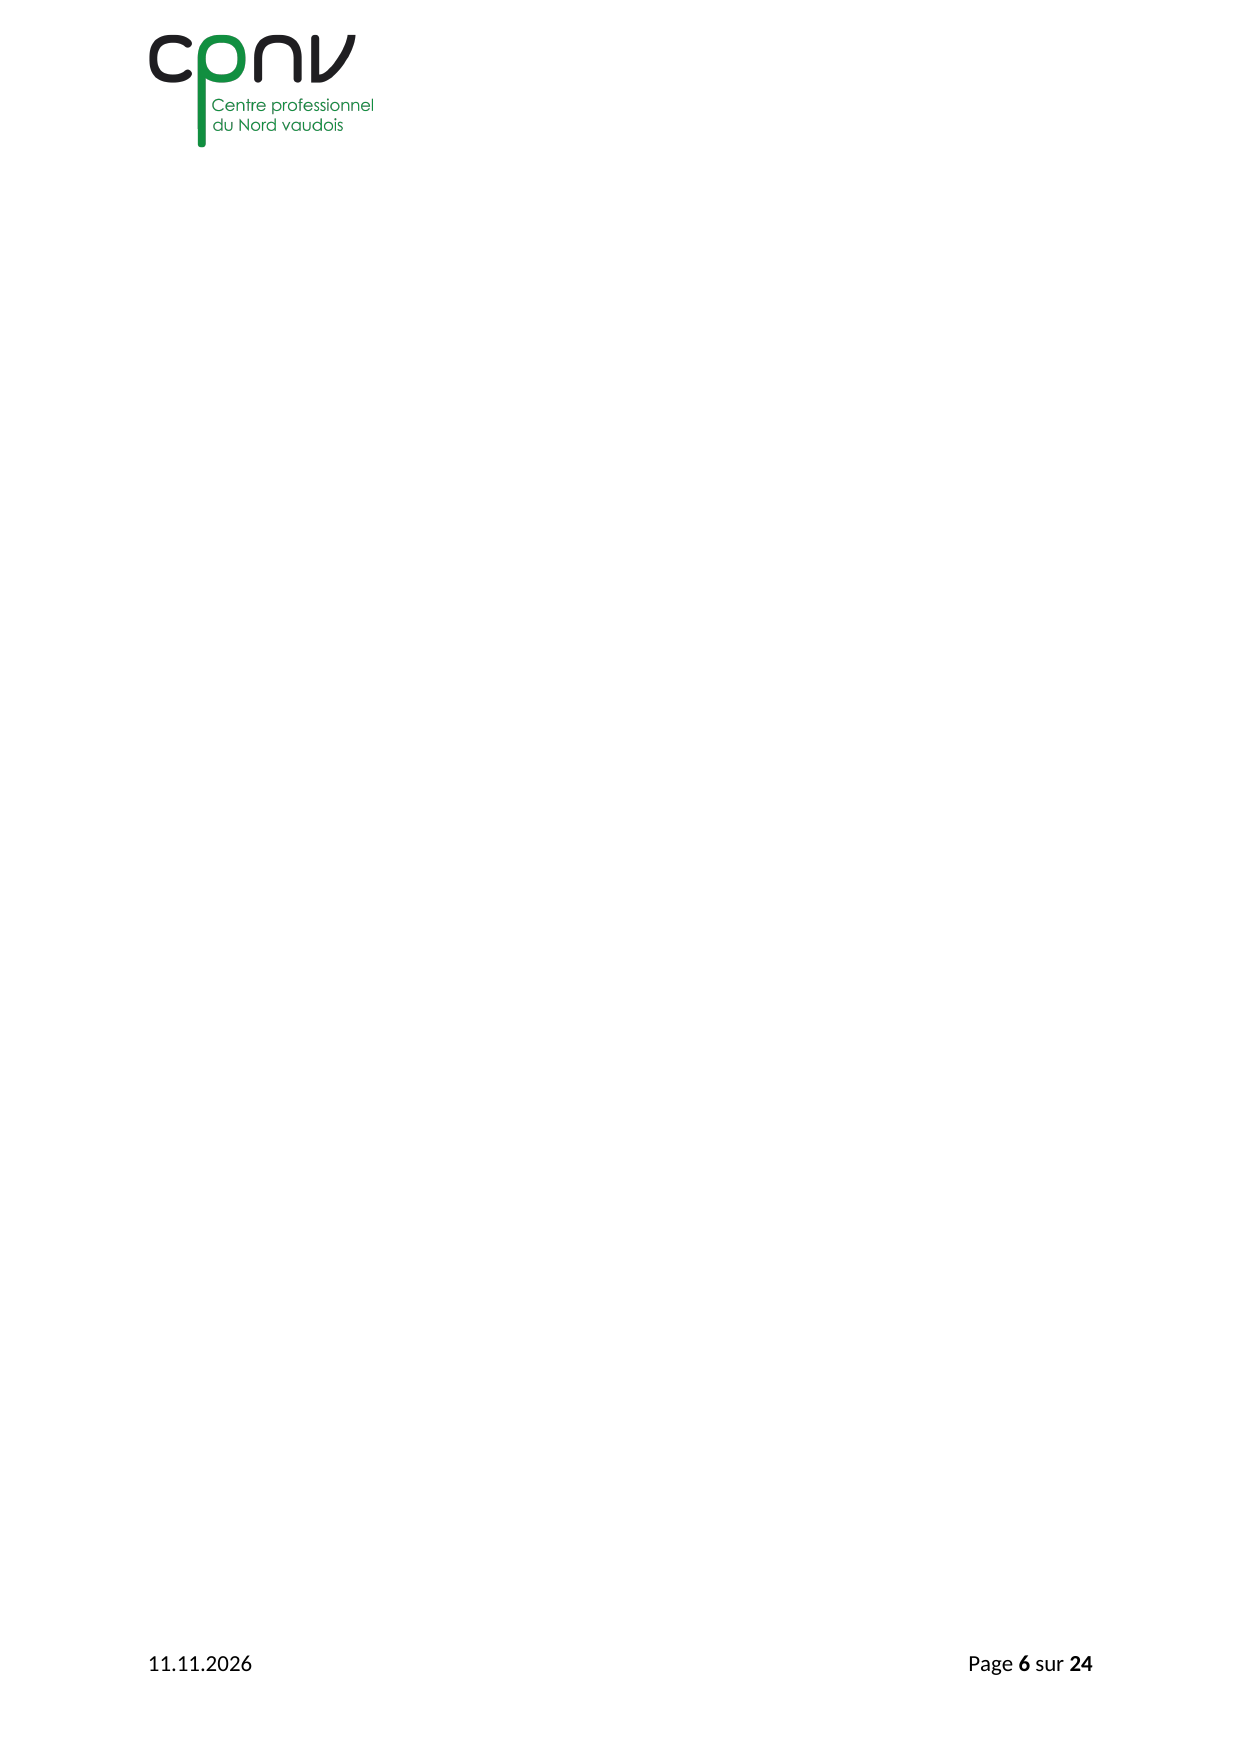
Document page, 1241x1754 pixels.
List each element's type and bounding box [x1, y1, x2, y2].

picture [148, 34, 374, 148]
